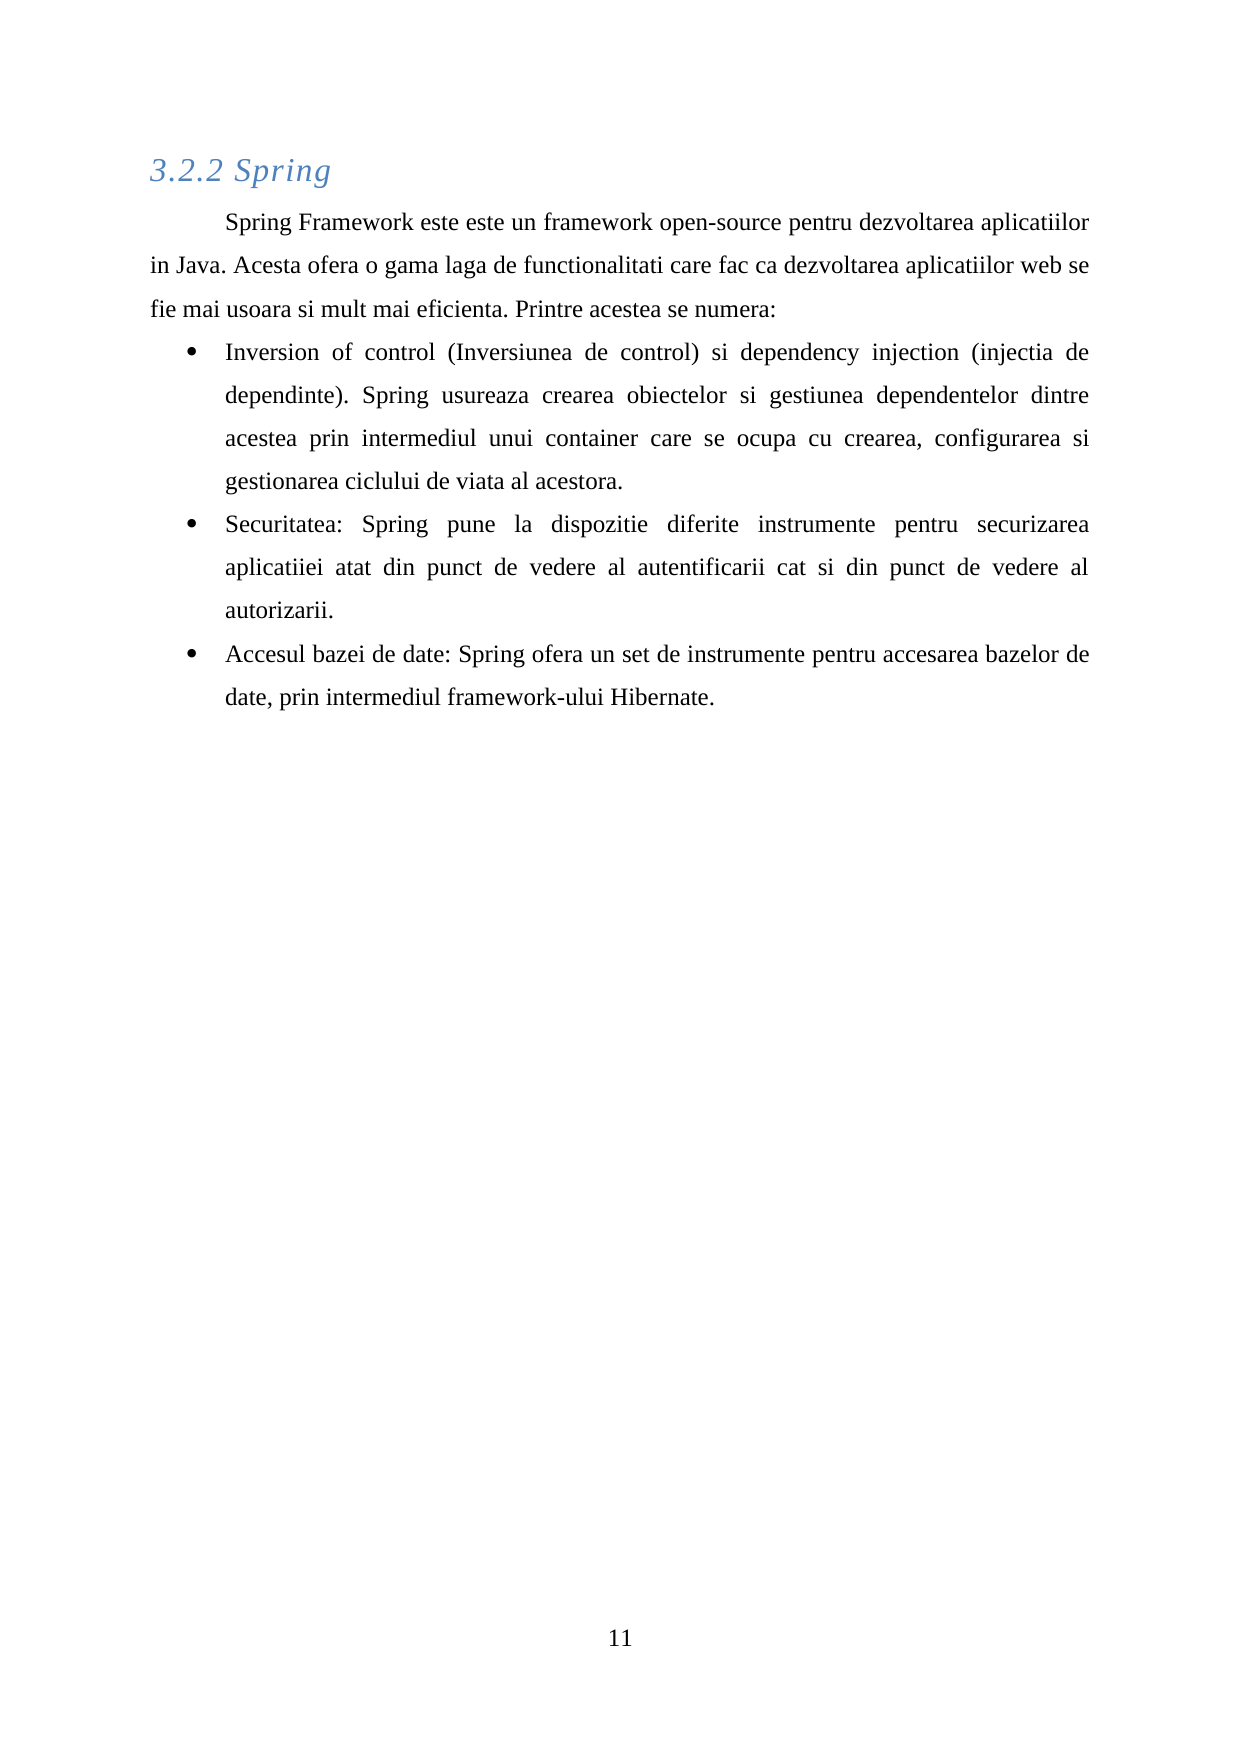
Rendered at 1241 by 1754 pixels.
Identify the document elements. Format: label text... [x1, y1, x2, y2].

list Accesul bazei de date: Spring ofera un set de instrumente pentru accesarea bazelor de date, prin intermediul framework-ului Hibernate. [187, 639, 1090, 711]
list Inversion of control (Inversiunea de control) si dependency injection (injectia de dependinte). Spring usureaza crearea obiectelor si gestiunea dependentelor dintre acestea prin intermediul unui container care se ocupa cu crearea, configurarea si gestionarea ciclului de viata al acestora. [187, 337, 1090, 495]
subtitle 3.2.2 Spring [150, 150, 1090, 188]
list Securitatea: Spring pune la dispozitie diferite instrumente pentru securizarea aplicatiiei atat din punct de vedere al autentificarii cat si din punct de vedere al autorizarii. [187, 509, 1090, 624]
text Spring Framework este este un framework open-source pentru dezvoltarea aplicatiilor in Java. Acesta ofera o gama laga de functionalitati care fac ca dezvoltarea aplicatiilor web se fie mai usoara si mult mai eficienta. Printre acestea se numera: [150, 207, 1090, 322]
